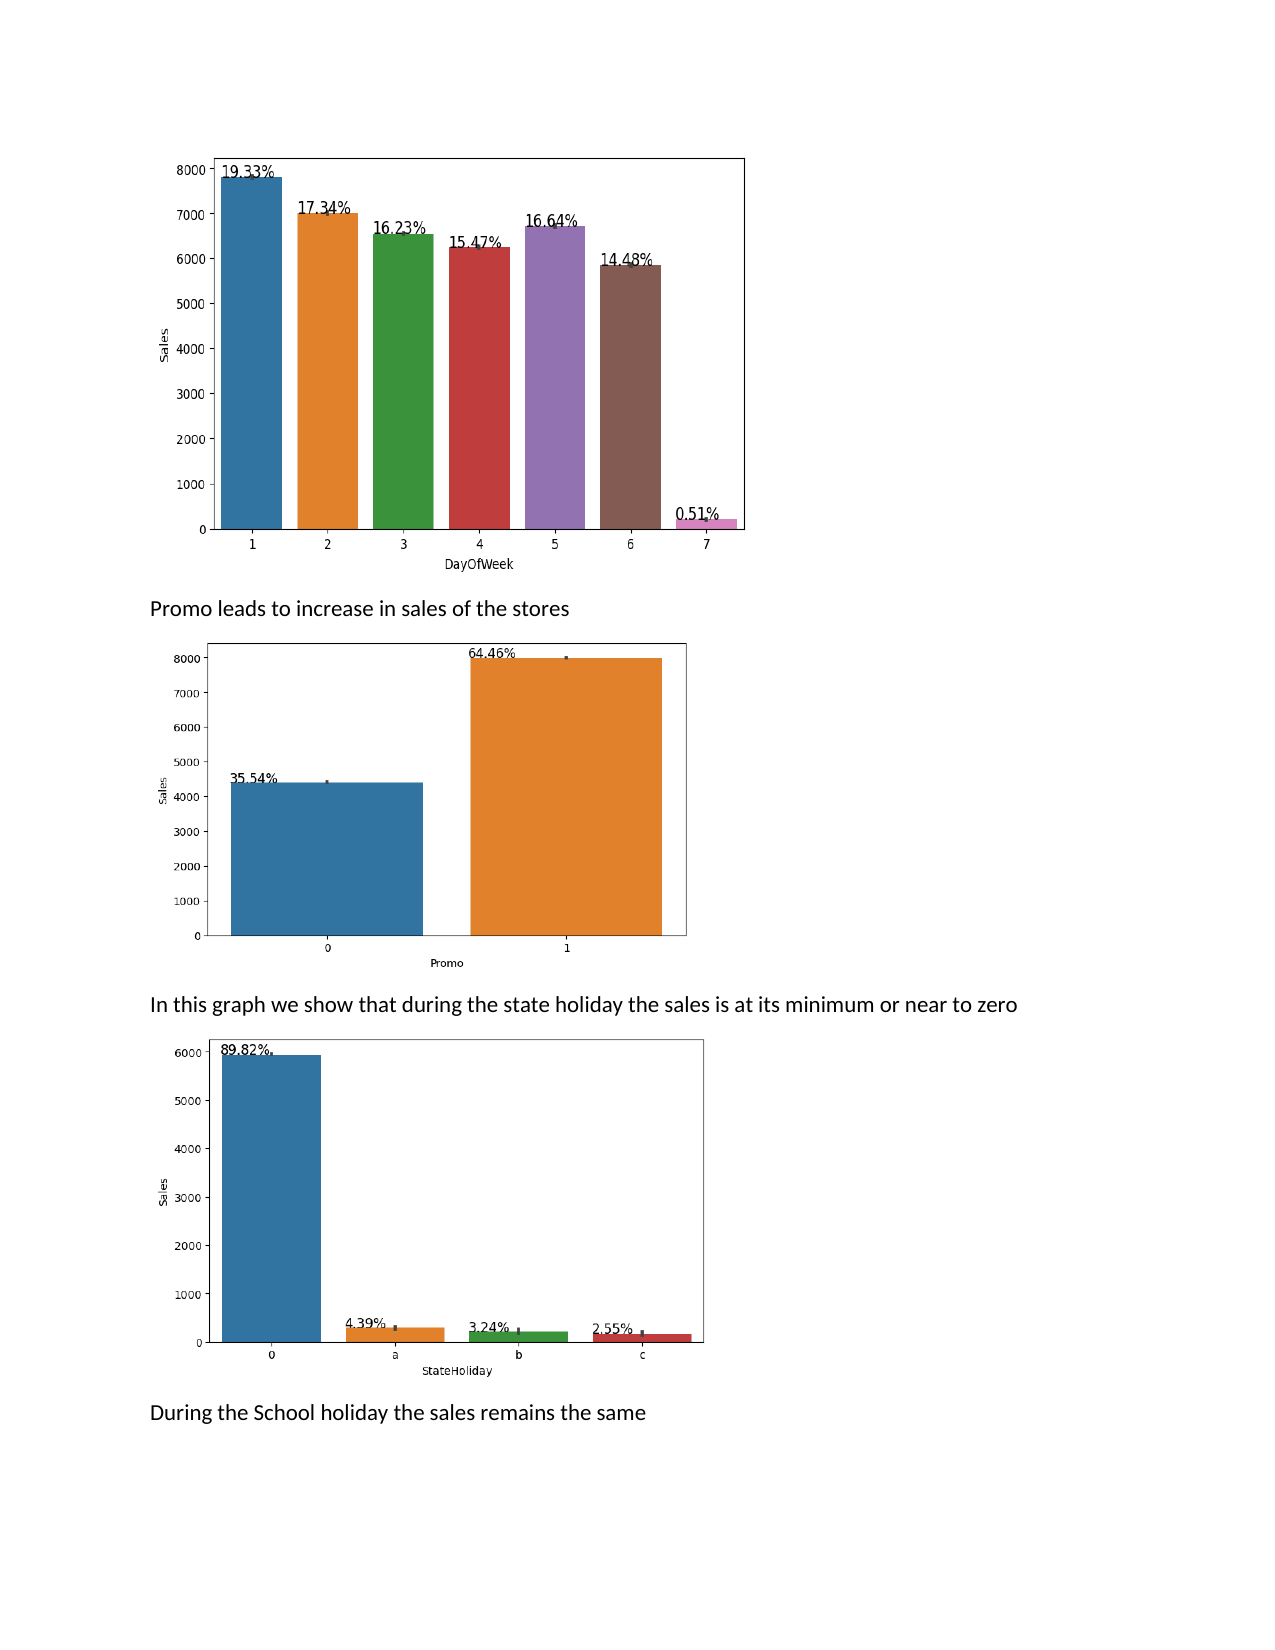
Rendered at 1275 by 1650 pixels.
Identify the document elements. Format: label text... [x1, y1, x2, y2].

picture [150, 150, 752, 580]
text During the School holiday the sales remains the same [150, 1398, 1125, 1426]
picture [150, 1032, 711, 1384]
text Promo leads to increase in sales of the stores [150, 594, 1125, 622]
picture [150, 636, 693, 976]
text In this graph we show that during the state holiday the sales is at its minimum or near to zero [150, 990, 1125, 1018]
